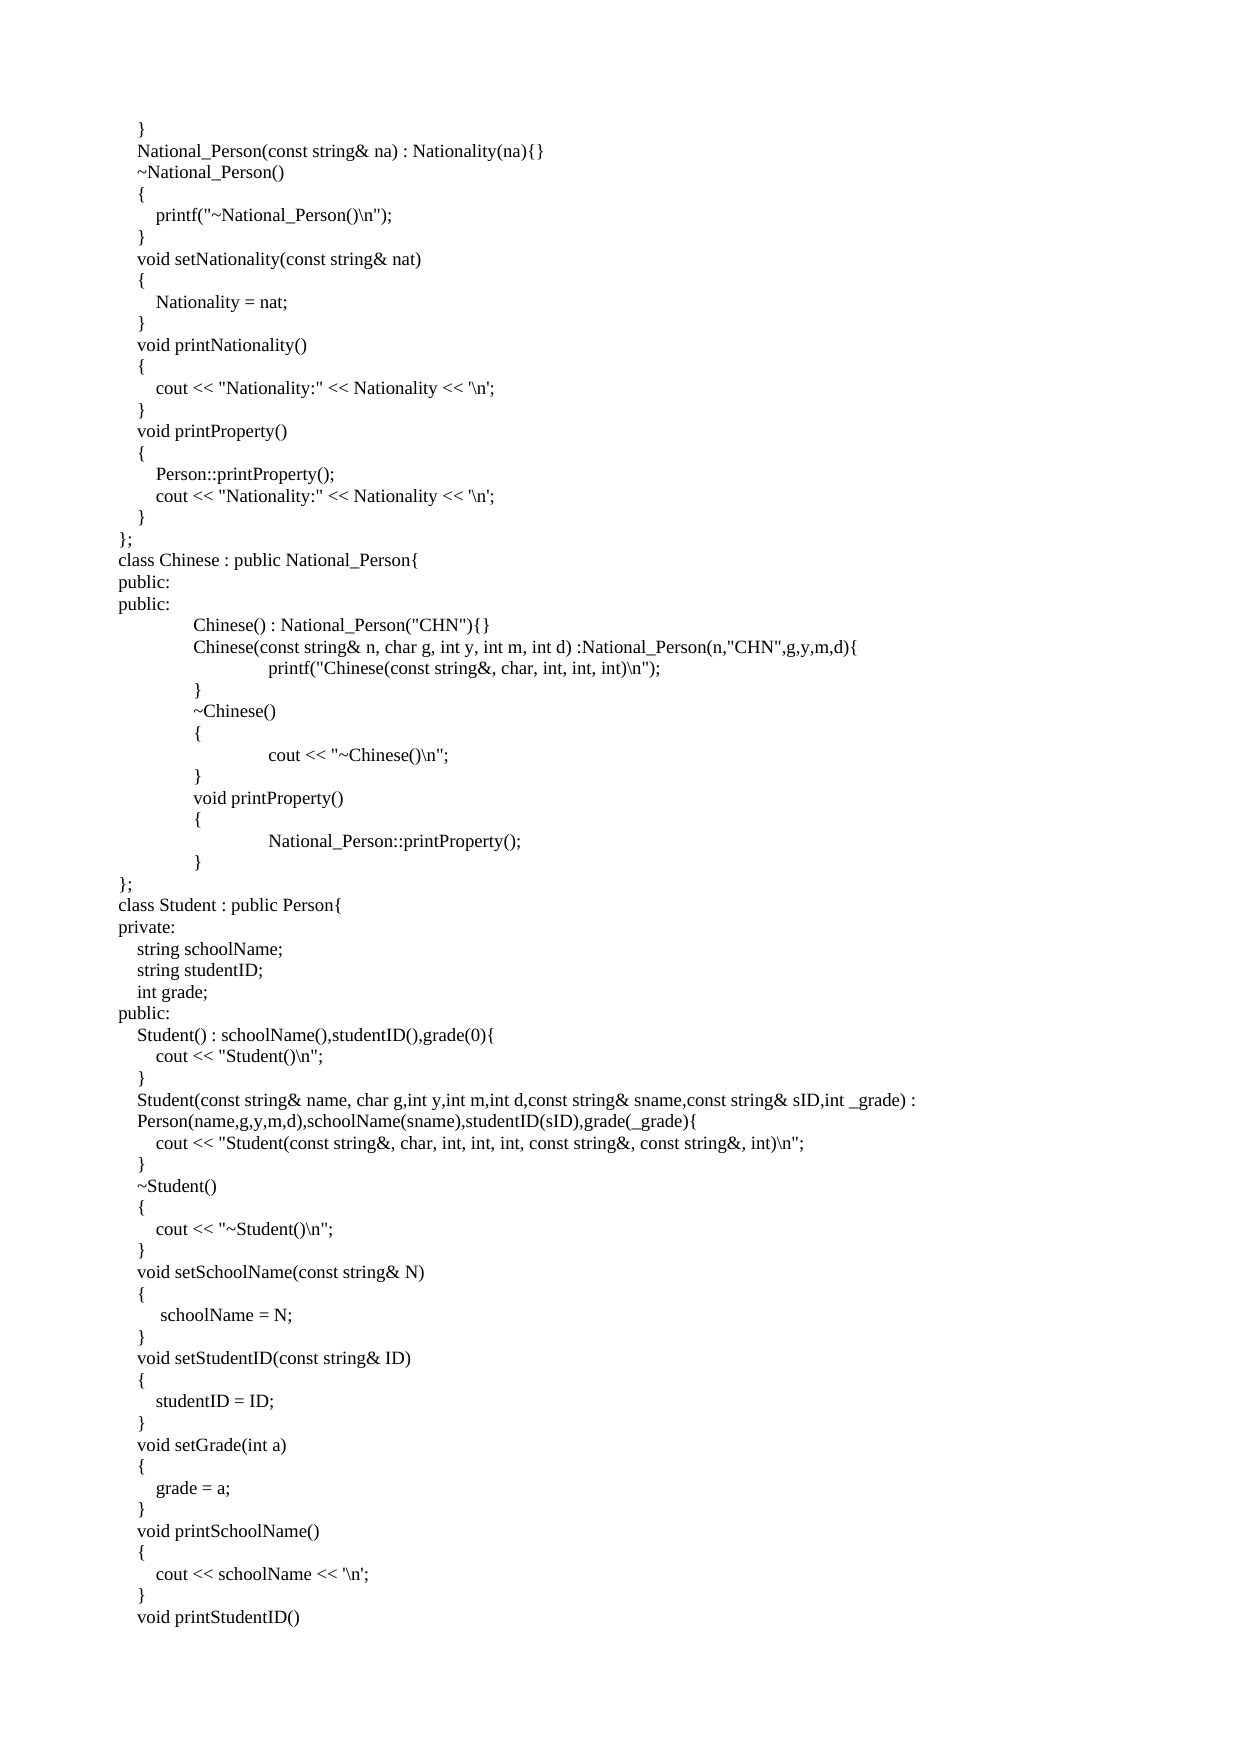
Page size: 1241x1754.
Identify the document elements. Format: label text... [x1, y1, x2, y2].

text Student(const string& name, char g,int y,int m,int d,const string& sname,const string& sID,int _grade) : [118, 1088, 1122, 1110]
text }; [118, 873, 1122, 894]
text class Student : public Person{ [118, 894, 1122, 916]
text } [118, 1153, 1122, 1175]
text } [118, 765, 1122, 787]
text } [118, 1326, 1122, 1347]
text void setGrade(int a) [118, 1433, 1122, 1455]
text Student() : schoolName(),studentID(),grade(0){ [118, 1024, 1122, 1045]
text { [118, 1196, 1122, 1218]
text cout << "~Student()\n"; [118, 1218, 1122, 1239]
text Nationality = nat; [118, 291, 1122, 312]
text } [118, 118, 1122, 140]
text { [118, 442, 1122, 463]
text void printStudentID() [118, 1606, 1122, 1627]
text } [118, 1412, 1122, 1433]
text cout << "Student()\n"; [118, 1045, 1122, 1067]
text } [118, 312, 1122, 334]
text } [118, 506, 1122, 528]
text Chinese(const string& n, char g, int y, int m, int d) :National_Person(n,"CHN",g,y,m,d){ [118, 636, 1122, 657]
text cout << schoolName << '\n'; [118, 1563, 1122, 1584]
text } [118, 851, 1122, 873]
text { [118, 1455, 1122, 1477]
text { [118, 183, 1122, 204]
text { [118, 1369, 1122, 1390]
text ~Student() [118, 1175, 1122, 1196]
text void setStudentID(const string& ID) [118, 1347, 1122, 1369]
text schoolName = N; [118, 1304, 1122, 1326]
text public: [118, 592, 1122, 614]
text { [118, 808, 1122, 830]
text void setNationality(const string& nat) [118, 247, 1122, 269]
text void printSchoolName() [118, 1520, 1122, 1541]
text ~National_Person() [118, 161, 1122, 183]
text } [118, 1067, 1122, 1088]
text { [118, 269, 1122, 291]
text private: [118, 916, 1122, 937]
text public: [118, 1002, 1122, 1024]
text { [118, 355, 1122, 377]
text string schoolName; [118, 937, 1122, 959]
text cout << "Nationality:" << Nationality << '\n'; [118, 377, 1122, 398]
text } [118, 226, 1122, 247]
text { [118, 1541, 1122, 1563]
text Person(name,g,y,m,d),schoolName(sname),studentID(sID),grade(_grade){ [118, 1110, 1122, 1132]
text } [118, 1239, 1122, 1261]
text void printProperty() [118, 787, 1122, 808]
text { [118, 1282, 1122, 1304]
text void printNationality() [118, 334, 1122, 355]
text void setSchoolName(const string& N) [118, 1261, 1122, 1282]
text cout << "~Chinese()\n"; [118, 743, 1122, 765]
text printf("~National_Person()\n"); [118, 204, 1122, 226]
text National_Person(const string& na) : Nationality(na){} [118, 140, 1122, 161]
text } [118, 679, 1122, 700]
text string studentID; [118, 959, 1122, 981]
text Chinese() : National_Person("CHN"){} [118, 614, 1122, 636]
text grade = a; [118, 1477, 1122, 1498]
text National_Person::printProperty(); [118, 830, 1122, 851]
text ~Chinese() [118, 700, 1122, 722]
text cout << "Nationality:" << Nationality << '\n'; [118, 485, 1122, 506]
text int grade; [118, 981, 1122, 1002]
text Person::printProperty(); [118, 463, 1122, 485]
text }; [118, 528, 1122, 549]
text } [118, 398, 1122, 420]
text void printProperty() [118, 420, 1122, 442]
text cout << "Student(const string&, char, int, int, int, const string&, const string&, int)\n"; [118, 1132, 1122, 1153]
text public: [118, 571, 1122, 592]
text class Chinese : public National_Person{ [118, 549, 1122, 571]
text } [118, 1584, 1122, 1606]
text } [118, 1498, 1122, 1520]
text printf("Chinese(const string&, char, int, int, int)\n"); [118, 657, 1122, 679]
text { [118, 722, 1122, 743]
text studentID = ID; [118, 1390, 1122, 1412]
